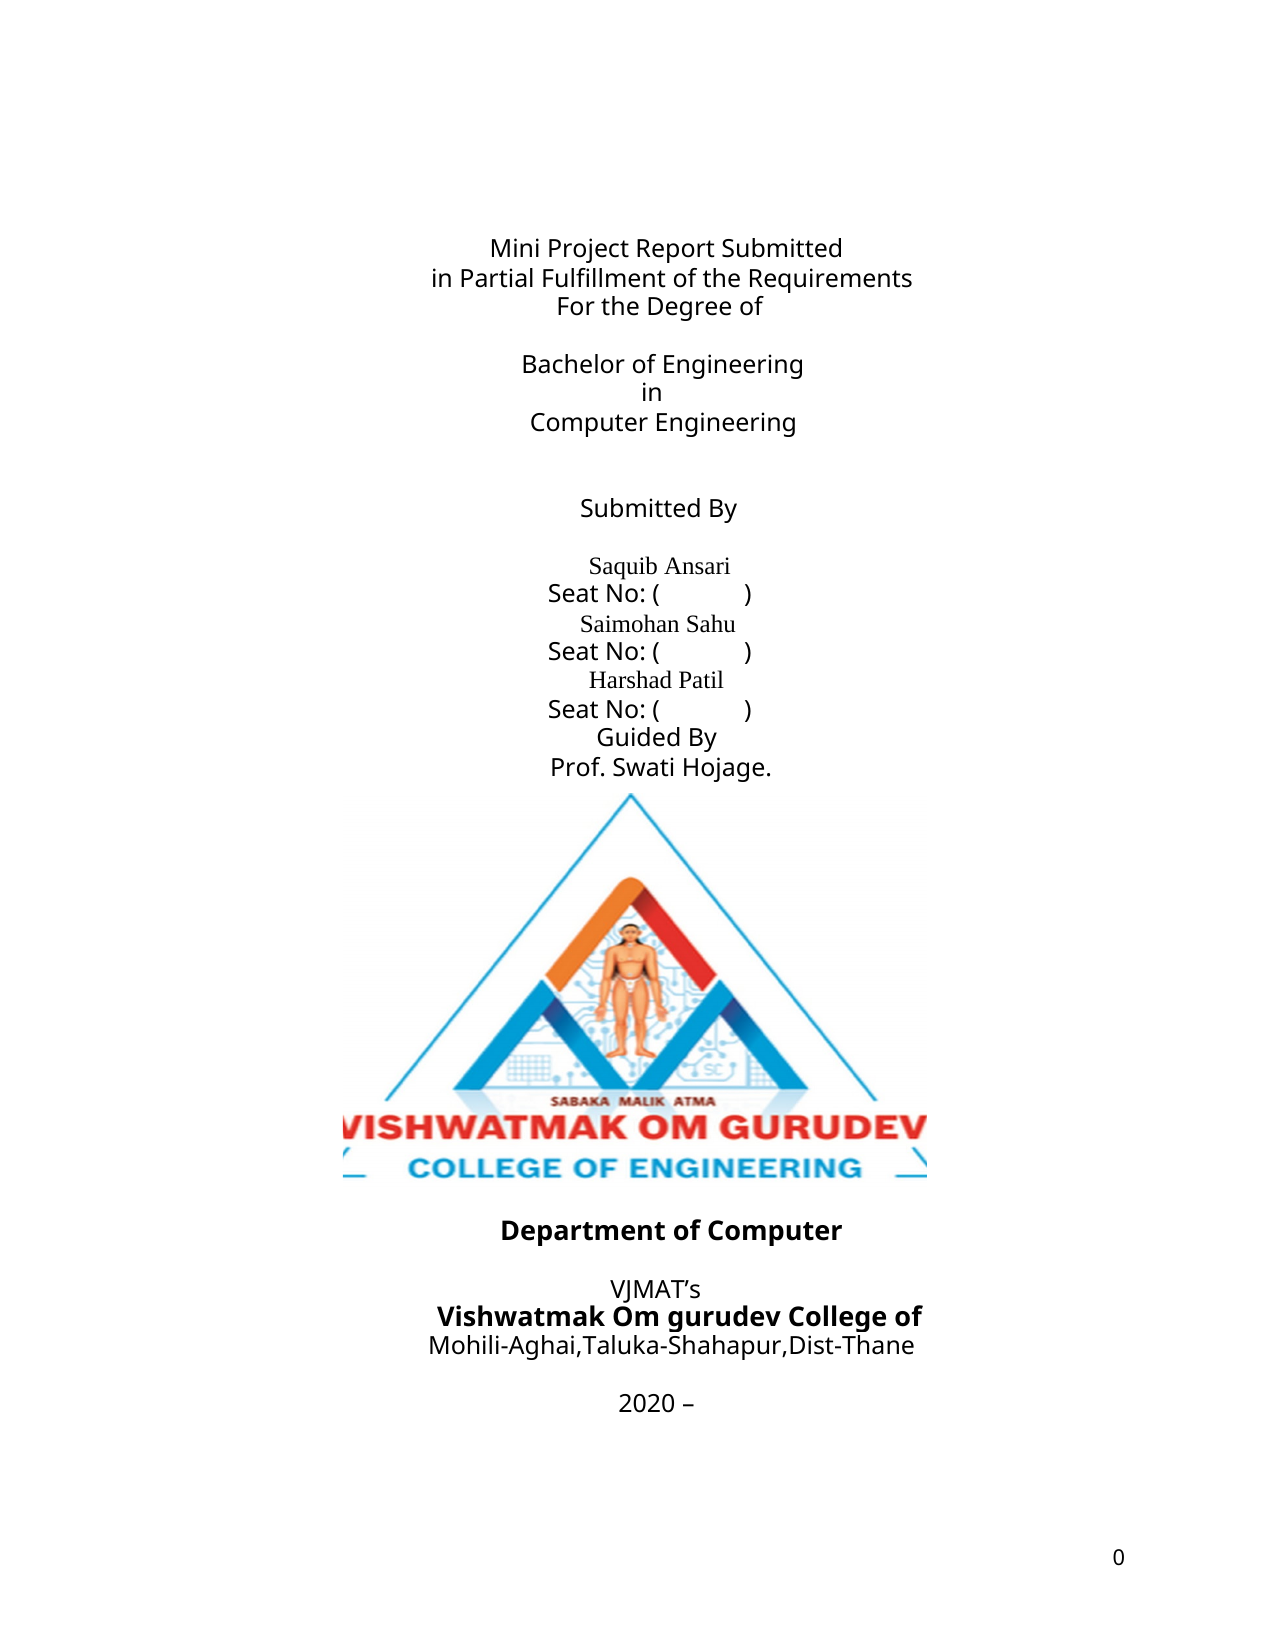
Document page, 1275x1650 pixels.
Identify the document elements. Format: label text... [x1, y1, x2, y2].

text in Partial Fulfillment of the Requirements [428, 265, 916, 293]
text Guided By [580, 724, 733, 752]
text Harshad Patil [575, 667, 738, 694]
text 2020 – 2021 [587, 1390, 725, 1418]
text ) [729, 696, 766, 724]
text Vishwatmak Om gurudev College of Engineering [377, 1304, 982, 1332]
text Saimohan Sahu [569, 611, 747, 638]
text ) [729, 639, 766, 666]
text Seat No: ( [534, 696, 673, 724]
text Mohili-Aghai,Taluka-Shahapur,Dist-Thane [419, 1332, 924, 1360]
text Prof. Swati Hojage. [533, 754, 789, 782]
text VJMAT’s [586, 1276, 725, 1304]
text Submitted By [564, 495, 753, 523]
picture [342, 793, 927, 1188]
text Saquib Ansari [548, 553, 771, 580]
text Computer Engineering [514, 409, 812, 437]
text For the Degree of [548, 293, 771, 321]
text ) [729, 581, 766, 608]
text Seat No: ( [534, 581, 673, 608]
text Department of Computer Engineering [433, 1218, 910, 1246]
text Bachelor of Engineering [506, 351, 819, 379]
text 0 [1112, 1546, 1150, 1570]
text Mini Project Report Submitted [483, 236, 850, 263]
text Seat No: ( [534, 639, 673, 666]
text in [627, 379, 677, 407]
